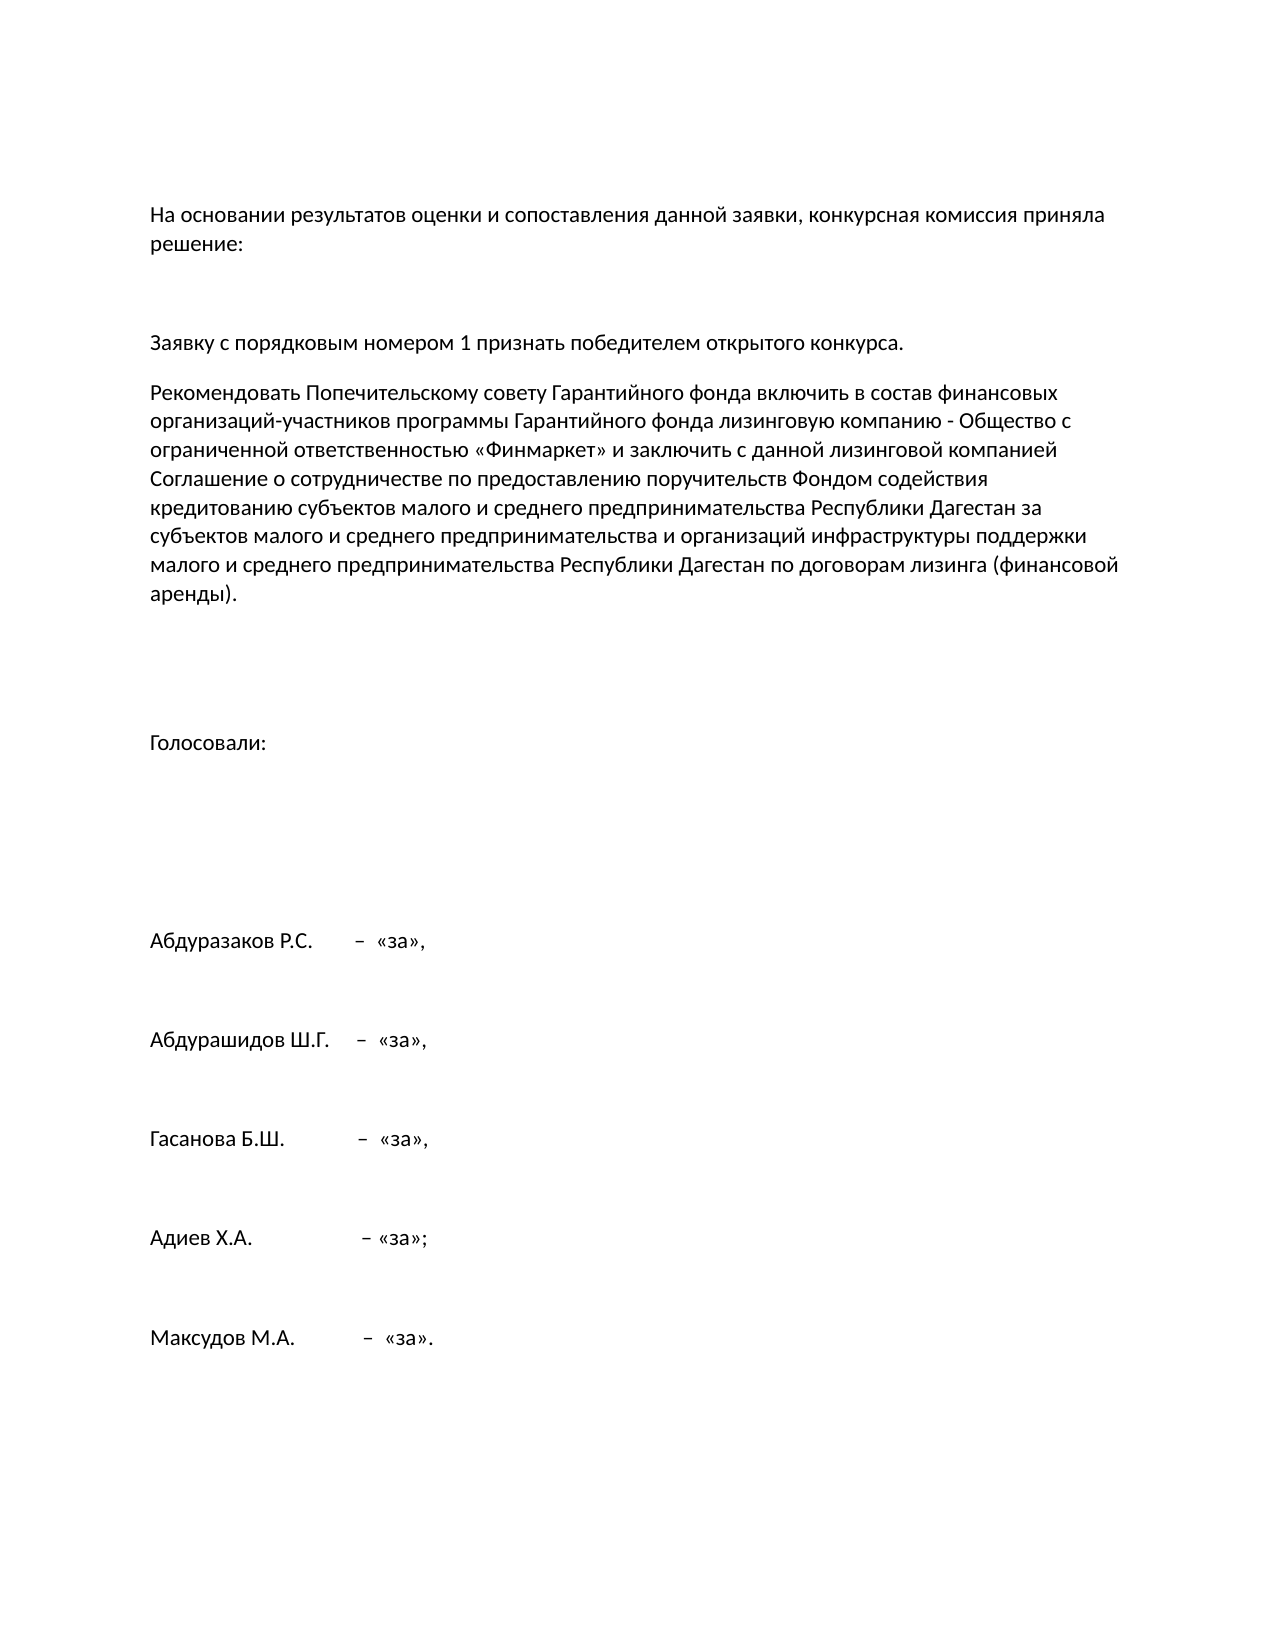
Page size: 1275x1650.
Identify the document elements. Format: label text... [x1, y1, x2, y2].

text Максудов М.А. – «за». [150, 1322, 1125, 1351]
text Голосовали: [150, 727, 1125, 756]
text Адиев Х.А. – «за»; [150, 1223, 1125, 1252]
text Абдуразаков Р.С. – «за», [150, 925, 1125, 954]
text Абдурашидов Ш.Г. – «за», [150, 1024, 1125, 1053]
text Рекомендовать Попечительскому совету Гарантийного фонда включить в состав финансовых организаций-участников программы Гарантийного фонда лизинговую компанию - Общество с ограниченной ответственностью «Финмаркет» и заключить с данной лизинговой компанией Соглашение о сотрудничестве по предоставлению поручительств Фондом содействия кредитованию субъектов малого и среднего предпринимательства Республики Дагестан за субъектов малого и среднего предпринимательства и организаций инфраструктуры поддержки малого и среднего предпринимательства Республики Дагестан по договорам лизинга (финансовой аренды). [150, 377, 1125, 607]
text Гасанова Б.Ш. – «за», [150, 1124, 1125, 1152]
text На основании результатов оценки и сопоставления данной заявки, конкурсная комиссия приняла решение: [150, 199, 1125, 257]
text Заявку с порядковым номером 1 признать победителем открытого конкурса. [150, 327, 1125, 356]
